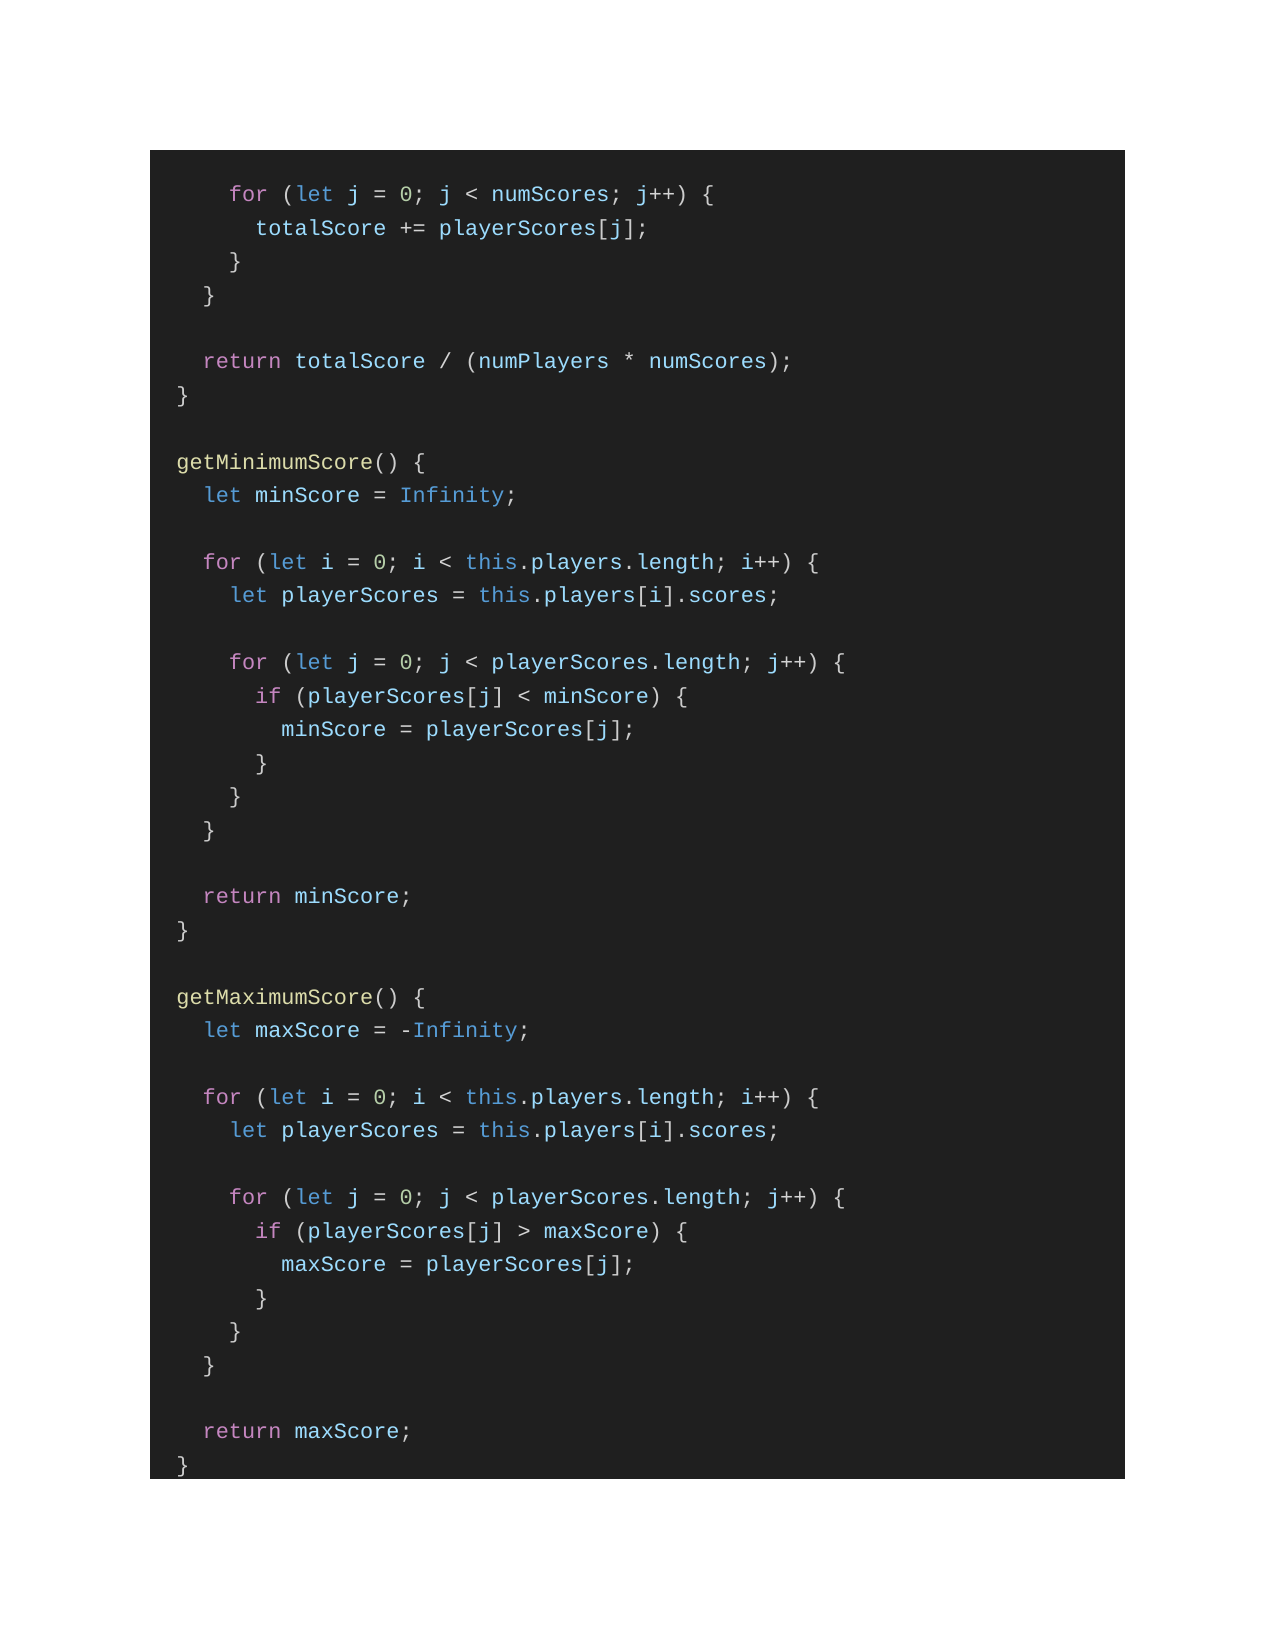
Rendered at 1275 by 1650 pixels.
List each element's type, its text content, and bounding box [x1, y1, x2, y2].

text let maxScore = -Infinity; [150, 1019, 1125, 1044]
text } [150, 384, 1125, 409]
text for (let i = 0; i < this.players.length; i++) { [150, 1086, 1125, 1111]
text for (let j = 0; j < numScores; j++) { [150, 183, 1125, 208]
text getMinimumScore() { [150, 451, 1125, 476]
text return minScore; [150, 886, 1125, 910]
text for (let i = 0; i < this.players.length; i++) { [150, 551, 1125, 576]
text let playerScores = this.players[i].scores; [150, 1120, 1125, 1144]
text if (playerScores[j] > maxScore) { [150, 1220, 1125, 1245]
text } [150, 284, 1125, 308]
text if (playerScores[j] < minScore) { [150, 685, 1125, 710]
text for (let j = 0; j < playerScores.length; j++) { [150, 652, 1125, 676]
text } [150, 1320, 1125, 1345]
text let playerScores = this.players[i].scores; [150, 585, 1125, 609]
text } [150, 919, 1125, 944]
text maxScore = playerScores[j]; [150, 1253, 1125, 1278]
text minScore = playerScores[j]; [150, 718, 1125, 743]
text return maxScore; [150, 1421, 1125, 1445]
text totalScore += playerScores[j]; [150, 217, 1125, 242]
text } [150, 819, 1125, 843]
text } [150, 752, 1125, 777]
text return totalScore / (numPlayers * numScores); [150, 351, 1125, 375]
text } [150, 1287, 1125, 1312]
text } [150, 785, 1125, 810]
text getMaximumScore() { [150, 986, 1125, 1011]
text let minScore = Infinity; [150, 484, 1125, 509]
text for (let j = 0; j < playerScores.length; j++) { [150, 1187, 1125, 1211]
text } [150, 250, 1125, 275]
text } [150, 1454, 1125, 1479]
text } [150, 1354, 1125, 1378]
